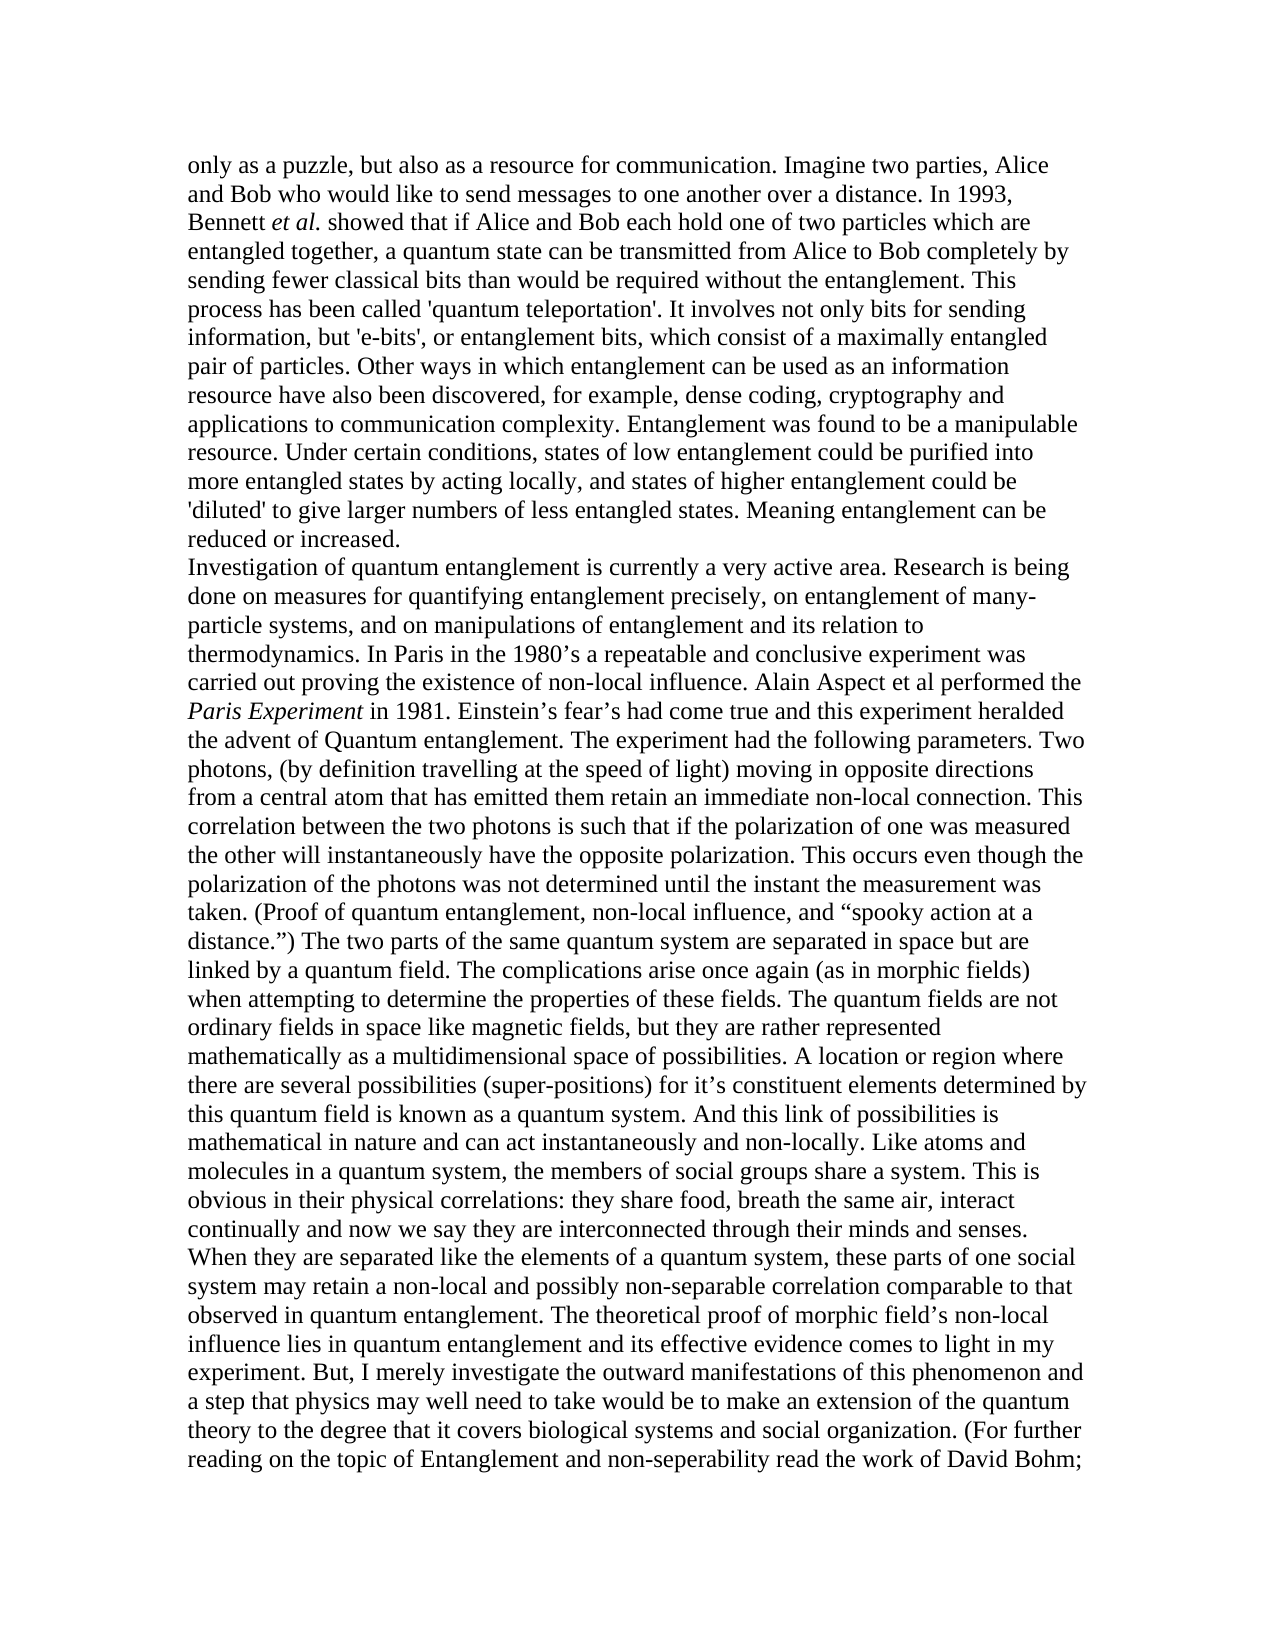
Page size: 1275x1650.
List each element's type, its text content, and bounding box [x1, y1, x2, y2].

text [187, 150, 1087, 552]
